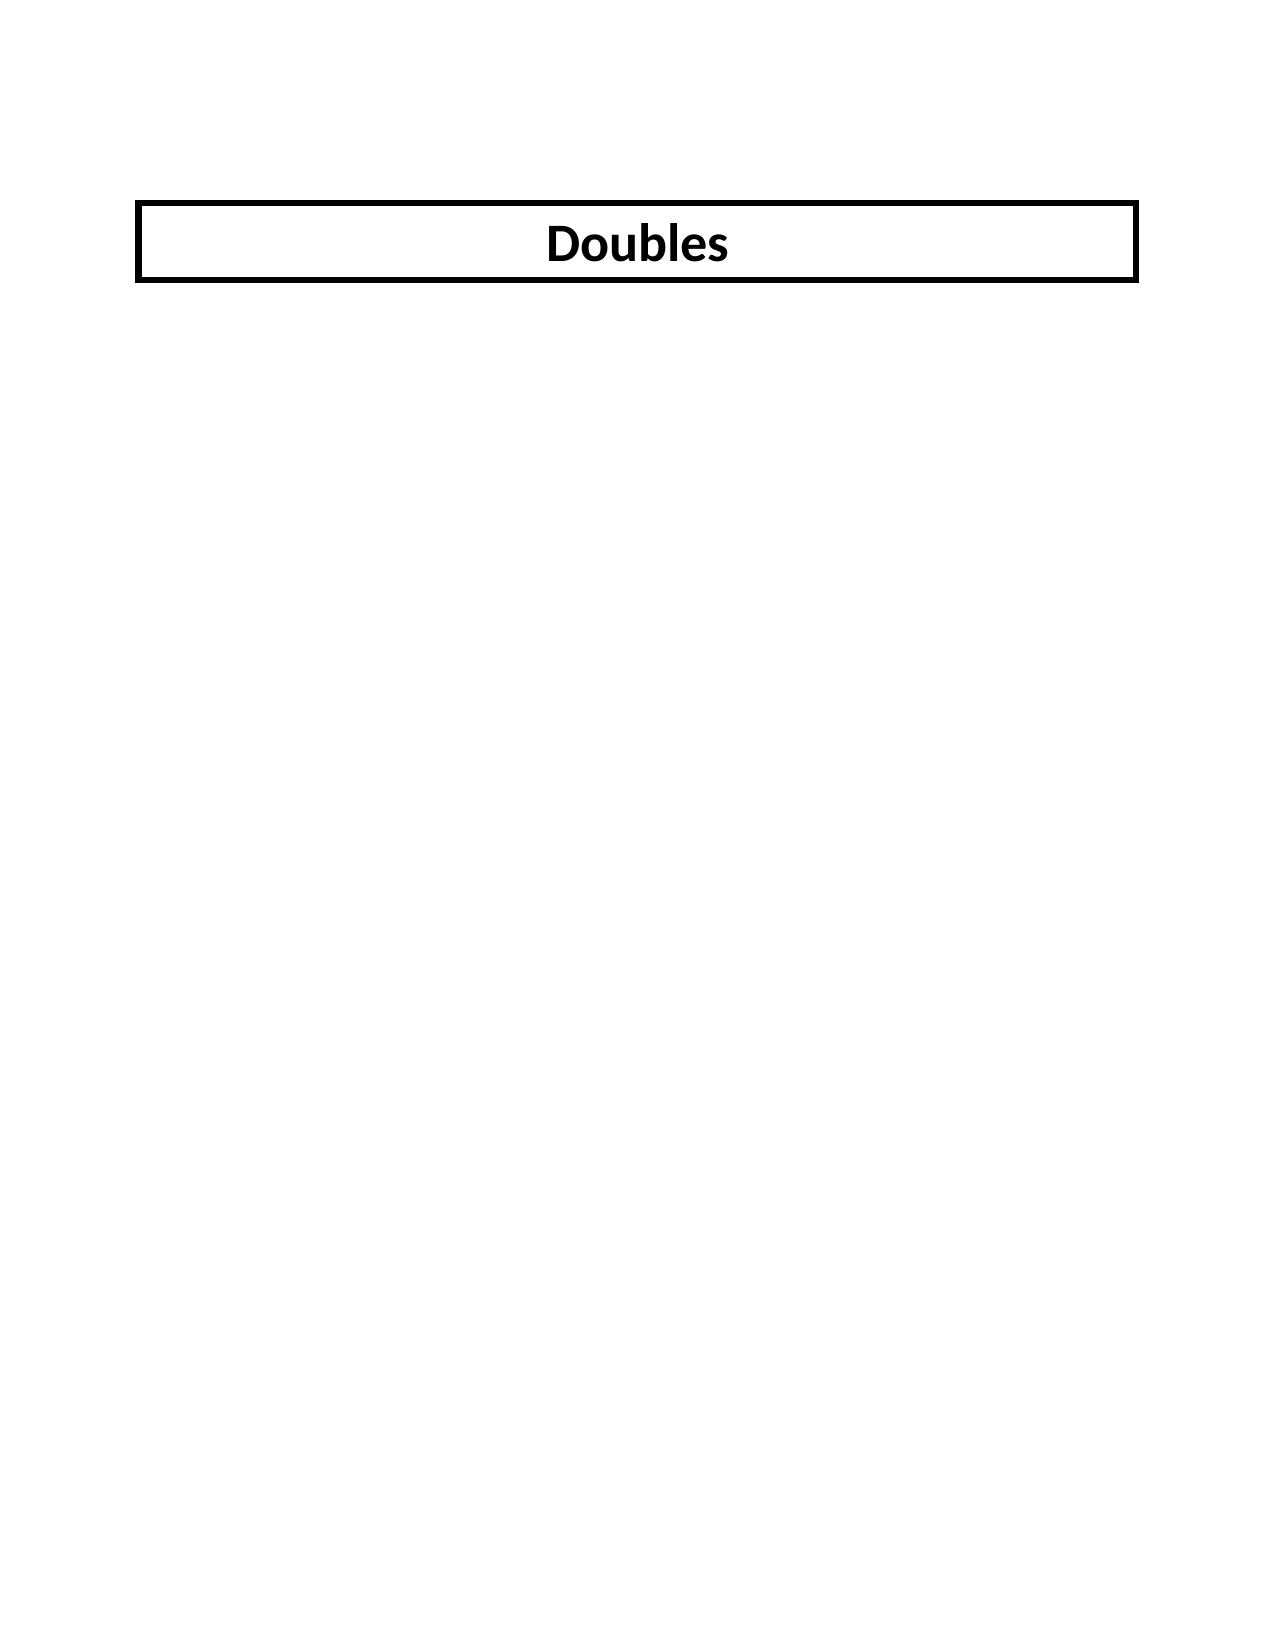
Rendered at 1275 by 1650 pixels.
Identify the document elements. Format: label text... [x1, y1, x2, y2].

subtitle Doubles [142, 206, 1133, 277]
